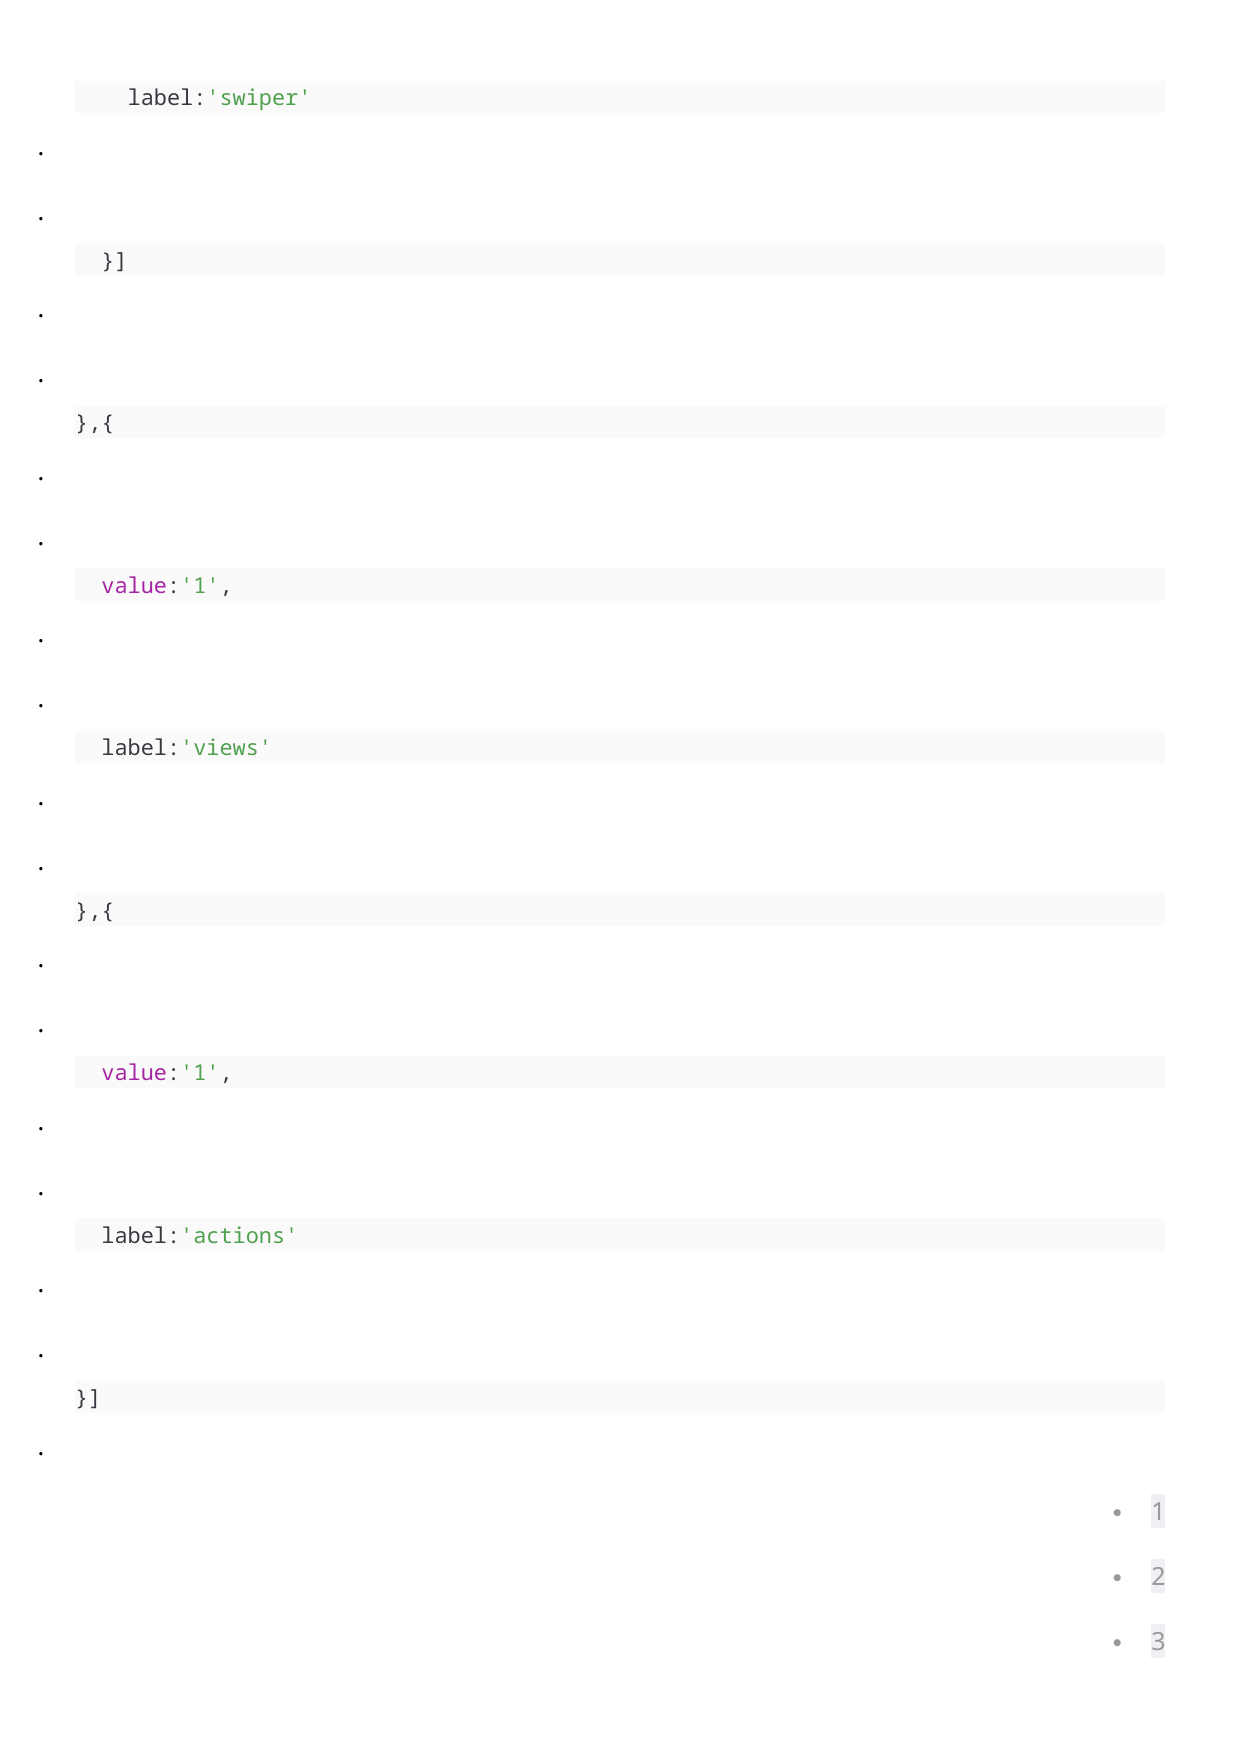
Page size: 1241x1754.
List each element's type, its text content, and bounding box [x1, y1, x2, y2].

text },{ [75, 893, 1165, 926]
text label:'actions' [75, 1218, 1165, 1251]
text value:'1', [75, 568, 1165, 601]
list 1 [37, 1478, 1165, 1543]
text label:'swiper' [75, 81, 1165, 113]
text }] [75, 1381, 1165, 1413]
text value:'1', [75, 1056, 1165, 1088]
list 3 [37, 1608, 1165, 1673]
list 2 [37, 1543, 1165, 1608]
text },{ [75, 406, 1165, 438]
text label:'views' [75, 731, 1165, 763]
text }] [75, 243, 1165, 276]
